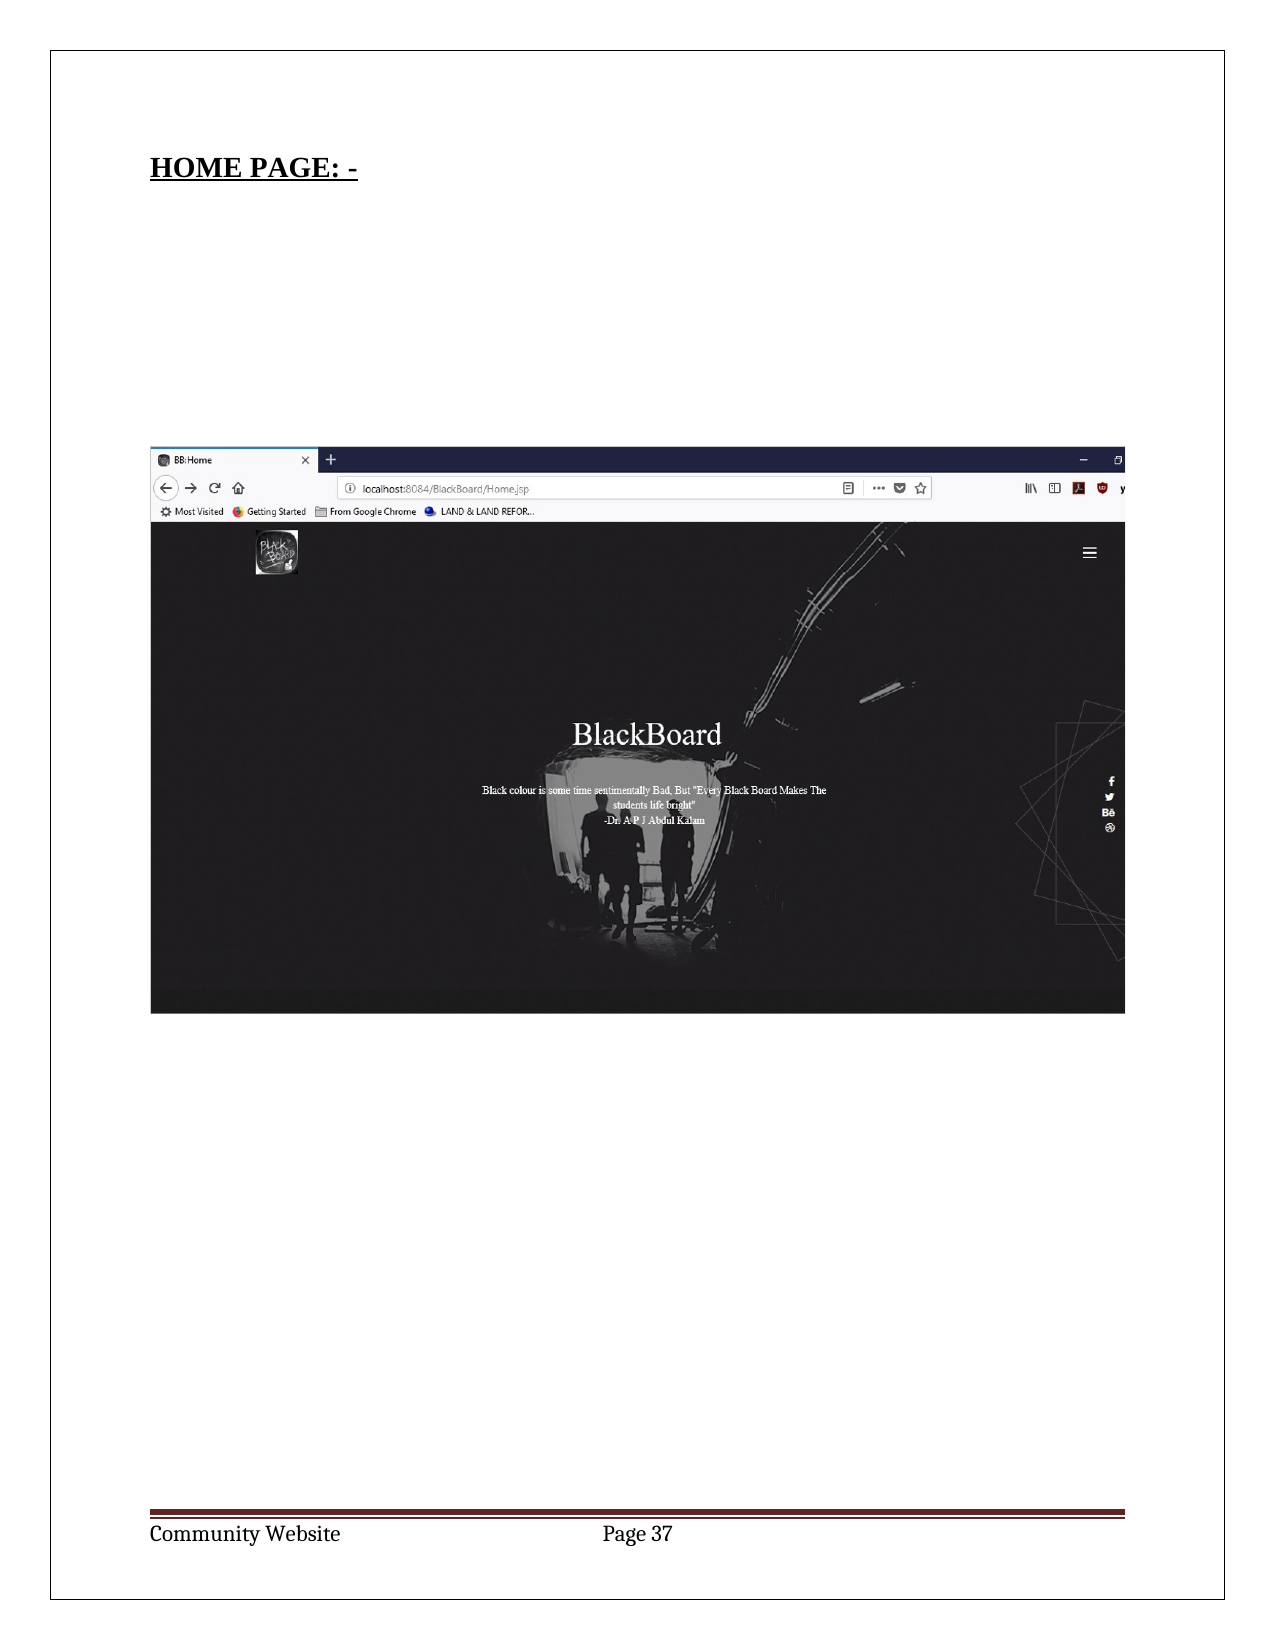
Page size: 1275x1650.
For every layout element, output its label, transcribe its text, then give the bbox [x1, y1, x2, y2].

text HOME PAGE: - [150, 150, 1125, 183]
picture [150, 446, 1125, 1014]
